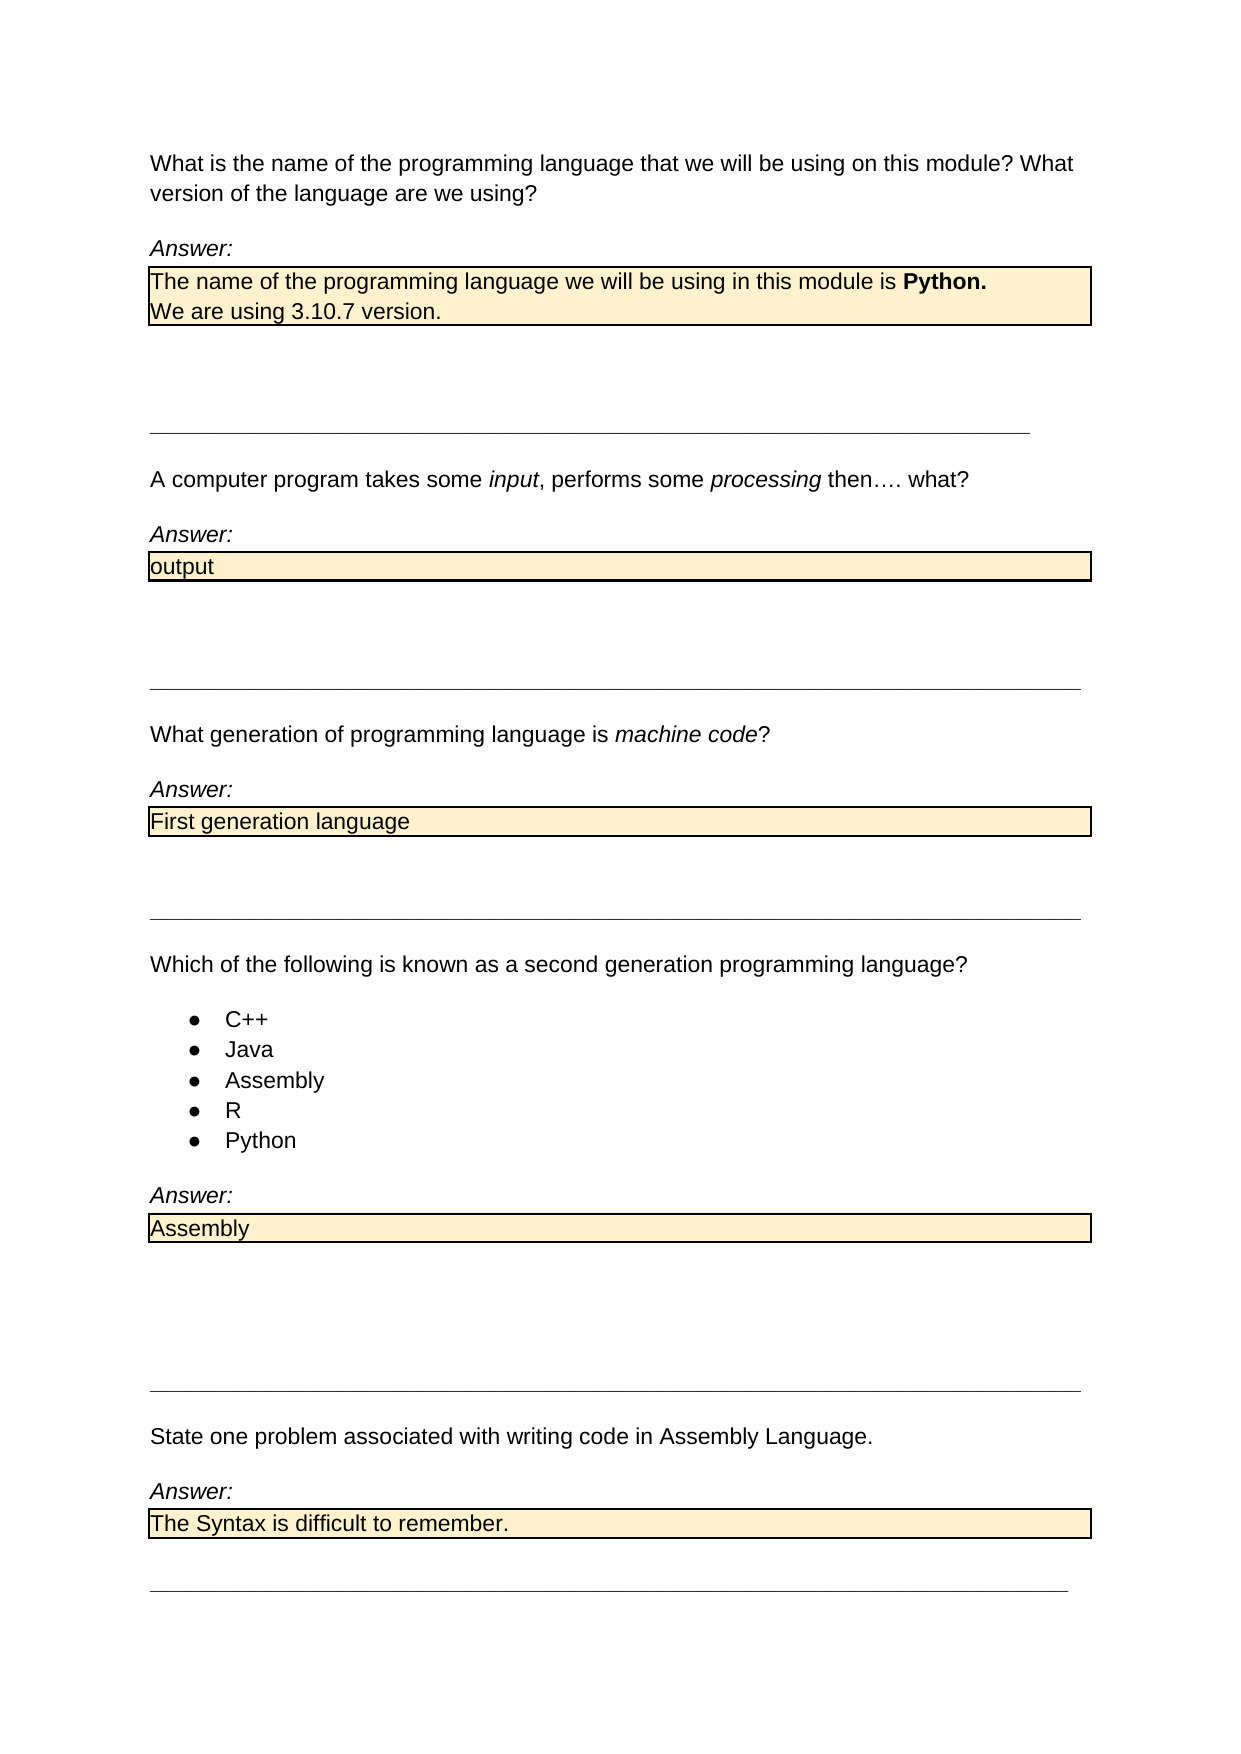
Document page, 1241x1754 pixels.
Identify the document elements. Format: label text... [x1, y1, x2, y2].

text We are using 3.10.7 version. [150, 296, 1090, 324]
text _________________________________________________________________________ [150, 666, 1090, 692]
text Answer: [150, 521, 1090, 547]
list R [187, 1097, 1090, 1123]
text Answer: [150, 776, 1090, 802]
list C++ [187, 1006, 1090, 1033]
text output [150, 553, 1090, 579]
text The Syntax is difficult to remember. [150, 1510, 1090, 1537]
text _________________________________________________________________________ [150, 1368, 1090, 1394]
list Assembly [187, 1067, 1090, 1093]
text Answer: [150, 1182, 1090, 1209]
text First generation language [150, 808, 1090, 835]
text _____________________________________________________________________ [150, 410, 1090, 437]
text Which of the following is known as a second generation programming language? [150, 951, 1090, 977]
text State one problem associated with writing code in Assembly Language. [150, 1423, 1090, 1449]
text _________________________________________________________________________ [150, 896, 1090, 922]
text Answer: [150, 1478, 1090, 1504]
text Assembly [150, 1215, 1090, 1241]
text What generation of programming language is machine code? [150, 721, 1090, 747]
list Java [187, 1036, 1090, 1063]
text A computer program takes some input, performs some processing then…. what? [150, 466, 1090, 492]
text What is the name of the programming language that we will be using on this module? What version of the language are we using? [150, 150, 1090, 207]
text The name of the programming language we will be using in this module is Python. [150, 268, 1090, 294]
text Answer: [150, 235, 1090, 262]
list Python [187, 1127, 1090, 1153]
text ________________________________________________________________________ [150, 1568, 1090, 1594]
